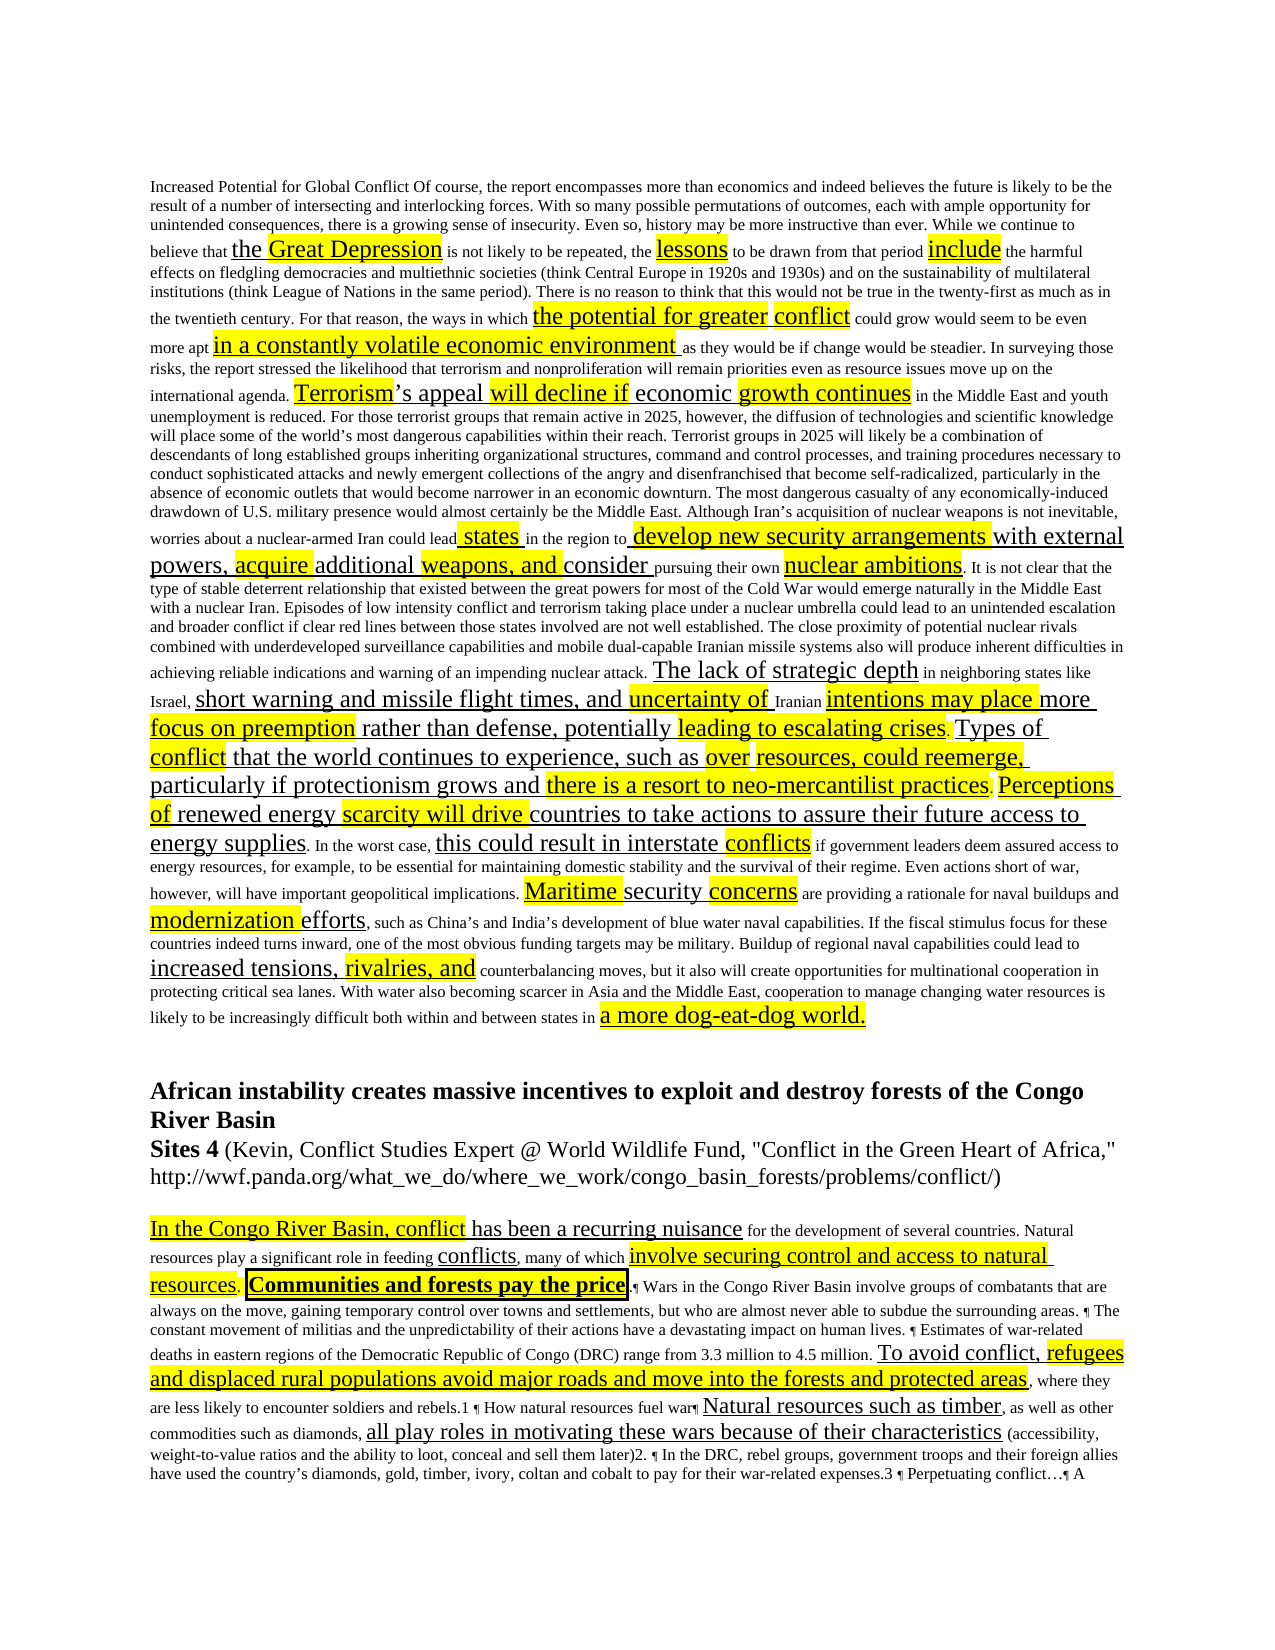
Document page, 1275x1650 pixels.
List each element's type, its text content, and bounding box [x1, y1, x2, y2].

subtitle African instability creates massive incentives to exploit and destroy forests of the Congo River Basin [150, 1076, 1125, 1134]
text Increased Potential for Global Conflict Of course, the report encompasses more than economics and indeed believes the future is likely to be the result of a number of intersecting and interlocking forces. With so many possible permutations of outcomes, each with ample opportunity for unintended consequences, there is a growing sense of insecurity. Even so, history may be more instructive than ever. While we continue to believe that the Great Depression is not likely to be repeated, the lessons to be drawn from that period include the harmful effects on fledgling democracies and multiethnic societies (think Central Europe in 1920s and 1930s) and on the sustainability of multilateral institutions (think League of Nations in the same period). There is no reason to think that this would not be true in the twenty-first as much as in the twentieth century. For that reason, the ways in which the potential for greater conflict could grow would seem to be even more apt in a constantly volatile economic environment as they would be if change would be steadier. In surveying those risks, the report stressed the likelihood that terrorism and nonproliferation will remain priorities even as resource issues move up on the international agenda. Terrorism’s appeal will decline if economic growth continues in the Middle East and youth unemployment is reduced. For those terrorist groups that remain active in 2025, however, the diffusion of technologies and scientific knowledge will place some of the world’s most dangerous capabilities within their reach. Terrorist groups in 2025 will likely be a combination of descendants of long established groups inheriting organizational structures, command and control processes, and training procedures necessary to conduct sophisticated attacks and newly emergent collections of the angry and disenfranchised that become self-radicalized, particularly in the absence of economic outlets that would become narrower in an economic downturn. The most dangerous casualty of any economically-induced drawdown of U.S. military presence would almost certainly be the Middle East. Although Iran’s acquisition of nuclear weapons is not inevitable, worries about a nuclear-armed Iran could lead states in the region to develop new security arrangements with external powers, acquire additional weapons, and consider pursuing their own nuclear ambitions. It is not clear that the type of stable deterrent relationship that existed between the great powers for most of the Cold War would emerge naturally in the Middle East with a nuclear Iran. Episodes of low intensity conflict and terrorism taking place under a nuclear umbrella could lead to an unintended escalation and broader conflict if clear red lines between those states involved are not well established. The close proximity of potential nuclear rivals combined with underdeveloped surveillance capabilities and mobile dual-capable Iranian missile systems also will produce inherent difficulties in achieving reliable indications and warning of an impending nuclear attack. The lack of strategic depth in neighboring states like Israel, short warning and missile flight times, and uncertainty of Iranian intentions may place more focus on preemption rather than defense, potentially leading to escalating crises. Types of conflict that the world continues to experience, such as over resources, could reemerge, particularly if protectionism grows and there is a resort to neo-mercantilist practices. Perceptions of renewed energy scarcity will drive countries to take actions to assure their future access to energy supplies. In the worst case, this could result in interstate conflicts if government leaders deem assured access to energy resources, for example, to be essential for maintaining domestic stability and the survival of their regime. Even actions short of war, however, will have important geopolitical implications. Maritime security concerns are providing a rationale for naval buildups and modernization efforts, such as China’s and India’s development of blue water naval capabilities. If the fiscal stimulus focus for these countries indeed turns inward, one of the most obvious funding targets may be military. Buildup of regional naval capabilities could lead to increased tensions, rivalries, and counterbalancing moves, but it also will create opportunities for multinational cooperation in protecting critical sea lanes. With water also becoming scarcer in Asia and the Middle East, cooperation to manage changing water resources is likely to be increasingly difficult both within and between states in a more dog-eat-dog world. [150, 176, 1125, 1029]
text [150, 1215, 1125, 1483]
text Sites 4 (Kevin, Conflict Studies Expert @ World Wildlife Fund, "Conflict in the Green Heart of Africa," http://wwf.panda.org/what_we_do/where_we_work/congo_basin_forests/problems/conflict/) [150, 1134, 1125, 1189]
